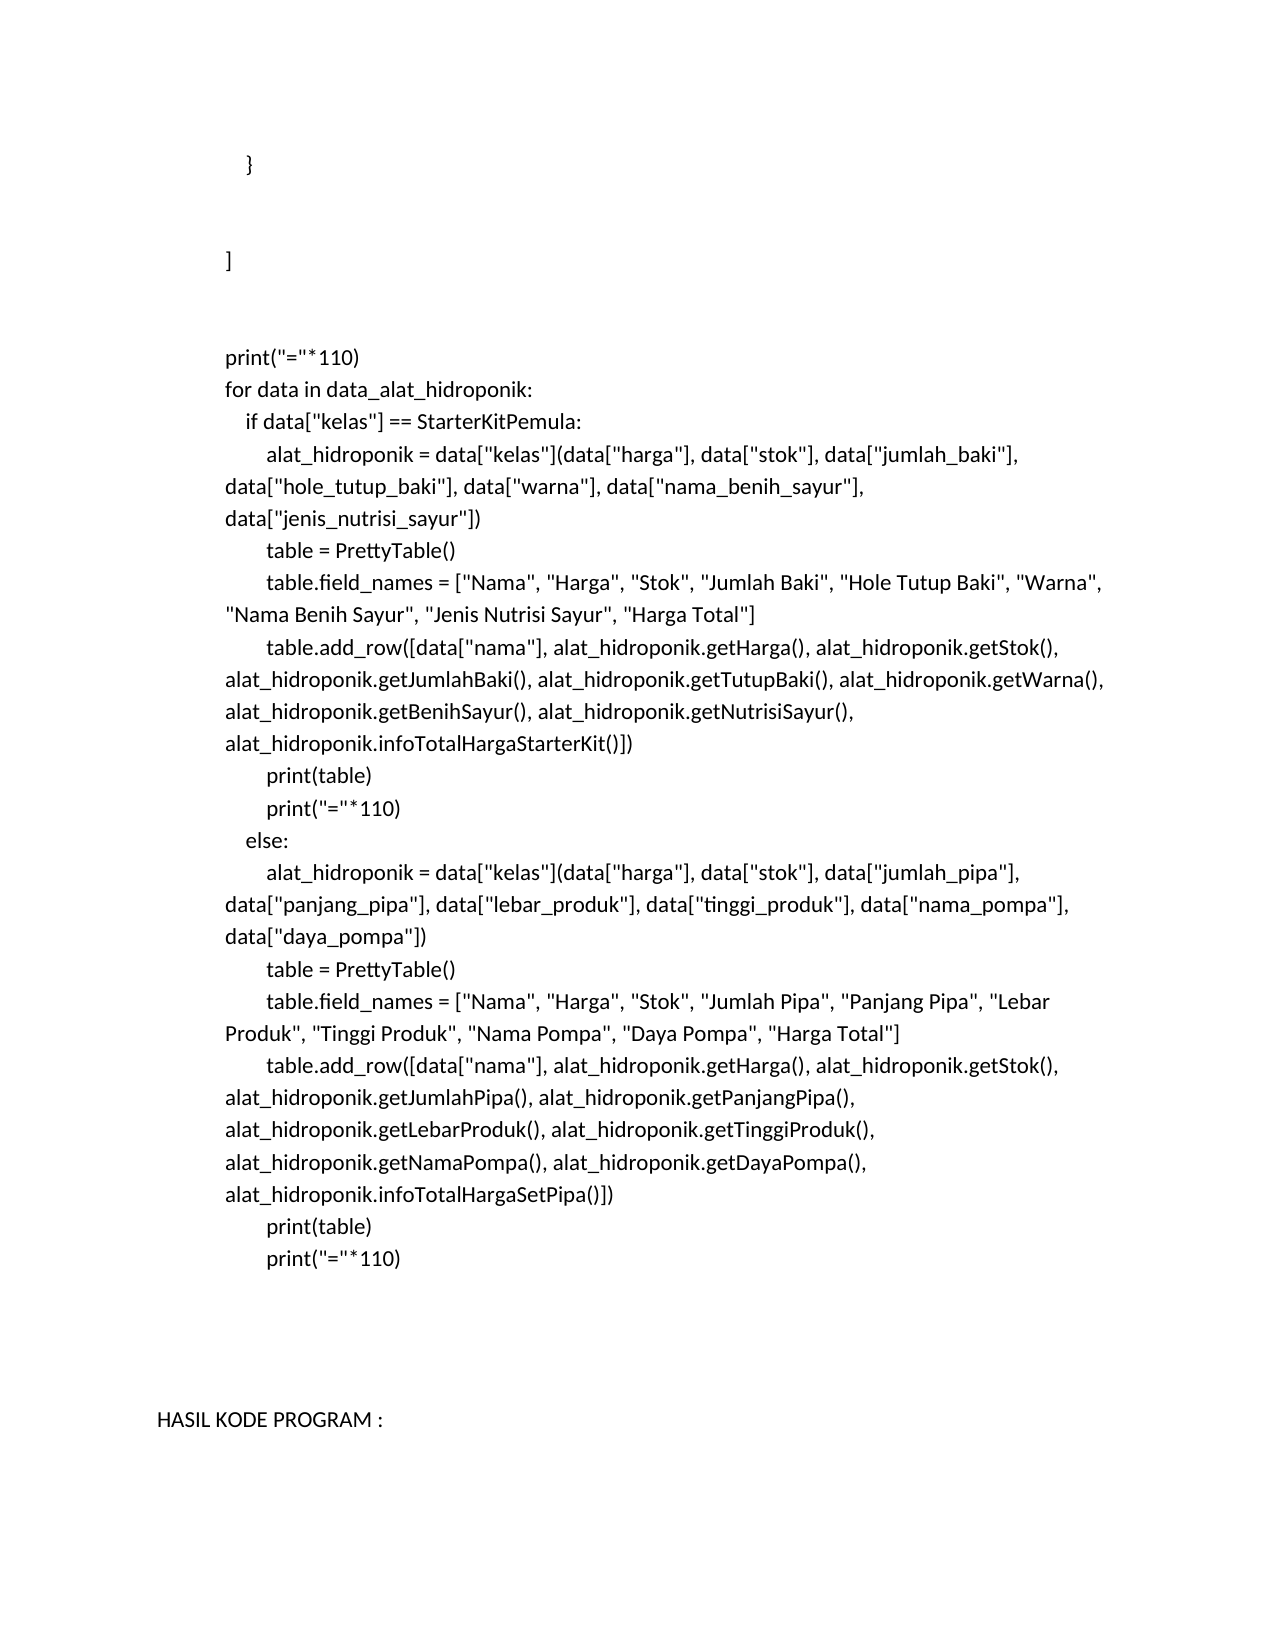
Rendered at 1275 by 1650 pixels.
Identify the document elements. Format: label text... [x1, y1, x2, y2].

list table.add_row([data["nama"], alat_hidroponik.getHarga(), alat_hidroponik.getStok(), alat_hidroponik.getJumlahPipa(), alat_hidroponik.getPanjangPipa(), alat_hidroponik.getLebarProduk(), alat_hidroponik.getTinggiProduk(), alat_hidroponik.getNamaPompa(), alat_hidroponik.getDayaPompa(), alat_hidroponik.infoTotalHargaSetPipa()]) [225, 1051, 1125, 1208]
list print(table) [225, 762, 1125, 789]
list alat_hidroponik = data["kelas"](data["harga"], data["stok"], data["jumlah_baki"], data["hole_tutup_baki"], data["warna"], data["nama_benih_sayur"], data["jenis_nutrisi_sayur"]) [225, 440, 1125, 532]
list print("="*110) [225, 794, 1125, 822]
list table = PrettyTable() [225, 536, 1125, 564]
list ] [225, 247, 1125, 274]
list alat_hidroponik = data["kelas"](data["harga"], data["stok"], data["jumlah_pipa"], data["panjang_pipa"], data["lebar_produk"], data["tinggi_produk"], data["nama_pompa"], data["daya_pompa"]) [225, 858, 1125, 951]
list print("="*110) [225, 1244, 1125, 1272]
list } [225, 150, 1125, 178]
list for data in data_alat_hidroponik: [225, 375, 1125, 403]
list print(table) [225, 1212, 1125, 1240]
list else: [225, 826, 1125, 854]
list print("="*110) [225, 343, 1125, 371]
list HASIL KODE PROGRAM : [157, 1405, 1125, 1433]
list table = PrettyTable() [225, 955, 1125, 983]
list table.field_names = ["Nama", "Harga", "Stok", "Jumlah Baki", "Hole Tutup Baki", "Warna", "Nama Benih Sayur", "Jenis Nutrisi Sayur", "Harga Total"] [225, 568, 1125, 629]
list table.field_names = ["Nama", "Harga", "Stok", "Jumlah Pipa", "Panjang Pipa", "Lebar Produk", "Tinggi Produk", "Nama Pompa", "Daya Pompa", "Harga Total"] [225, 987, 1125, 1047]
list table.add_row([data["nama"], alat_hidroponik.getHarga(), alat_hidroponik.getStok(), alat_hidroponik.getJumlahBaki(), alat_hidroponik.getTutupBaki(), alat_hidroponik.getWarna(), alat_hidroponik.getBenihSayur(), alat_hidroponik.getNutrisiSayur(), alat_hidroponik.infoTotalHargaStarterKit()]) [225, 633, 1125, 757]
list if data["kelas"] == StarterKitPemula: [225, 407, 1125, 436]
